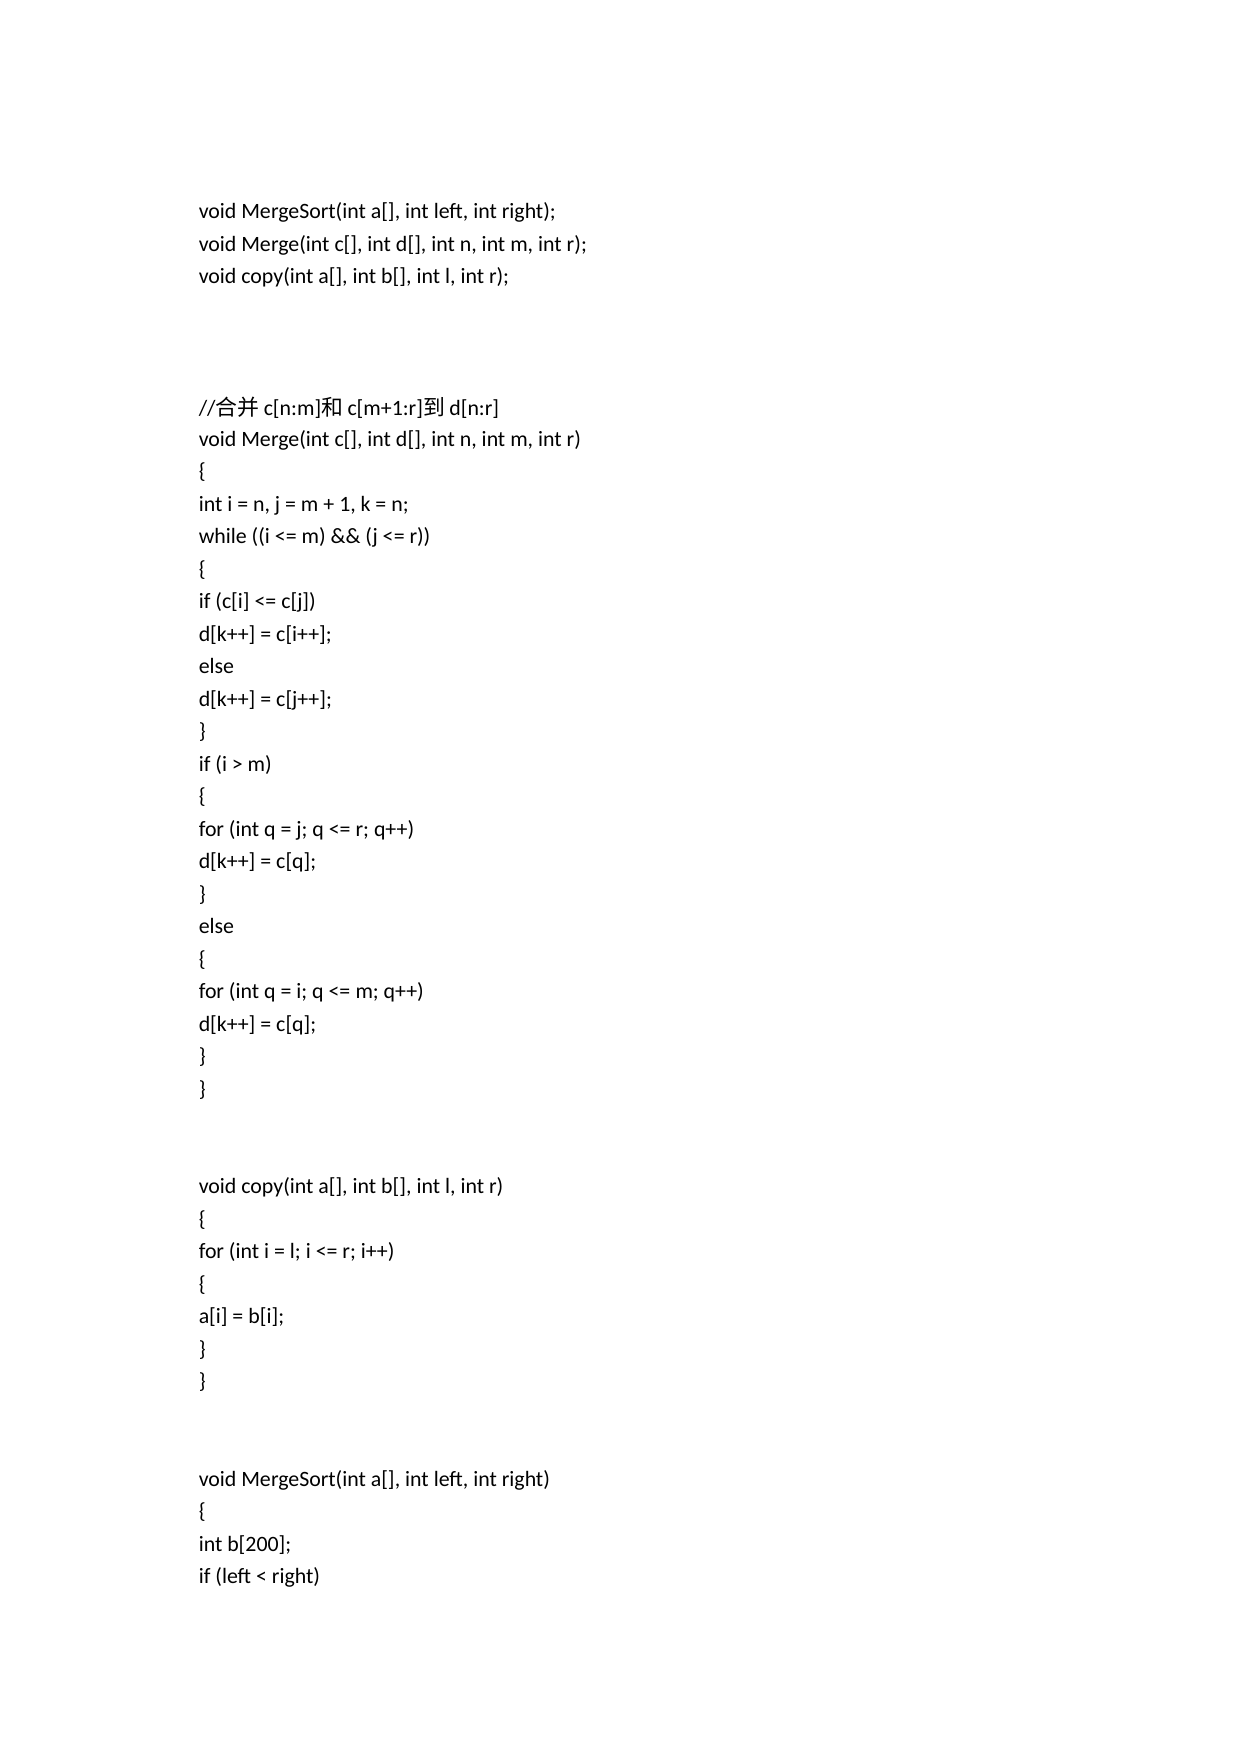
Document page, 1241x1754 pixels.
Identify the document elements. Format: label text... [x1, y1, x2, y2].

text int b[200]; [187, 1527, 1053, 1559]
text d[k++] = c[j++]; [187, 682, 1053, 714]
text { [187, 552, 1053, 584]
text d[k++] = c[i++]; [187, 617, 1053, 649]
text { [187, 779, 1053, 812]
text //合并c[n:m]和c[m+1:r]到d[n:r] [187, 389, 1053, 422]
text for (int i = l; i <= r; i++) [187, 1234, 1053, 1267]
text } [187, 714, 1053, 747]
text void MergeSort(int a[], int left, int right); [187, 194, 1053, 227]
text if (i > m) [187, 747, 1053, 779]
text void copy(int a[], int b[], int l, int r); [187, 259, 1053, 292]
text } [187, 877, 1053, 909]
text { [187, 942, 1053, 974]
text void MergeSort(int a[], int left, int right) [187, 1462, 1053, 1494]
text a[i] = b[i]; [187, 1299, 1053, 1332]
text while ((i <= m) && (j <= r)) [187, 519, 1053, 552]
text else [187, 649, 1053, 682]
text if (left < right) [187, 1559, 1053, 1592]
text else [187, 909, 1053, 942]
text } [187, 1364, 1053, 1397]
text if (c[i] <= c[j]) [187, 584, 1053, 617]
text { [187, 454, 1053, 487]
text } [187, 1072, 1053, 1104]
text } [187, 1039, 1053, 1072]
text { [187, 1267, 1053, 1299]
text for (int q = j; q <= r; q++) [187, 812, 1053, 844]
text { [187, 1202, 1053, 1234]
text void Merge(int c[], int d[], int n, int m, int r); [187, 227, 1053, 259]
text void copy(int a[], int b[], int l, int r) [187, 1169, 1053, 1202]
text int i = n, j = m + 1, k = n; [187, 487, 1053, 519]
text } [187, 1332, 1053, 1364]
text void Merge(int c[], int d[], int n, int m, int r) [187, 422, 1053, 454]
text d[k++] = c[q]; [187, 844, 1053, 877]
text for (int q = i; q <= m; q++) [187, 974, 1053, 1007]
text { [187, 1494, 1053, 1527]
text d[k++] = c[q]; [187, 1007, 1053, 1039]
